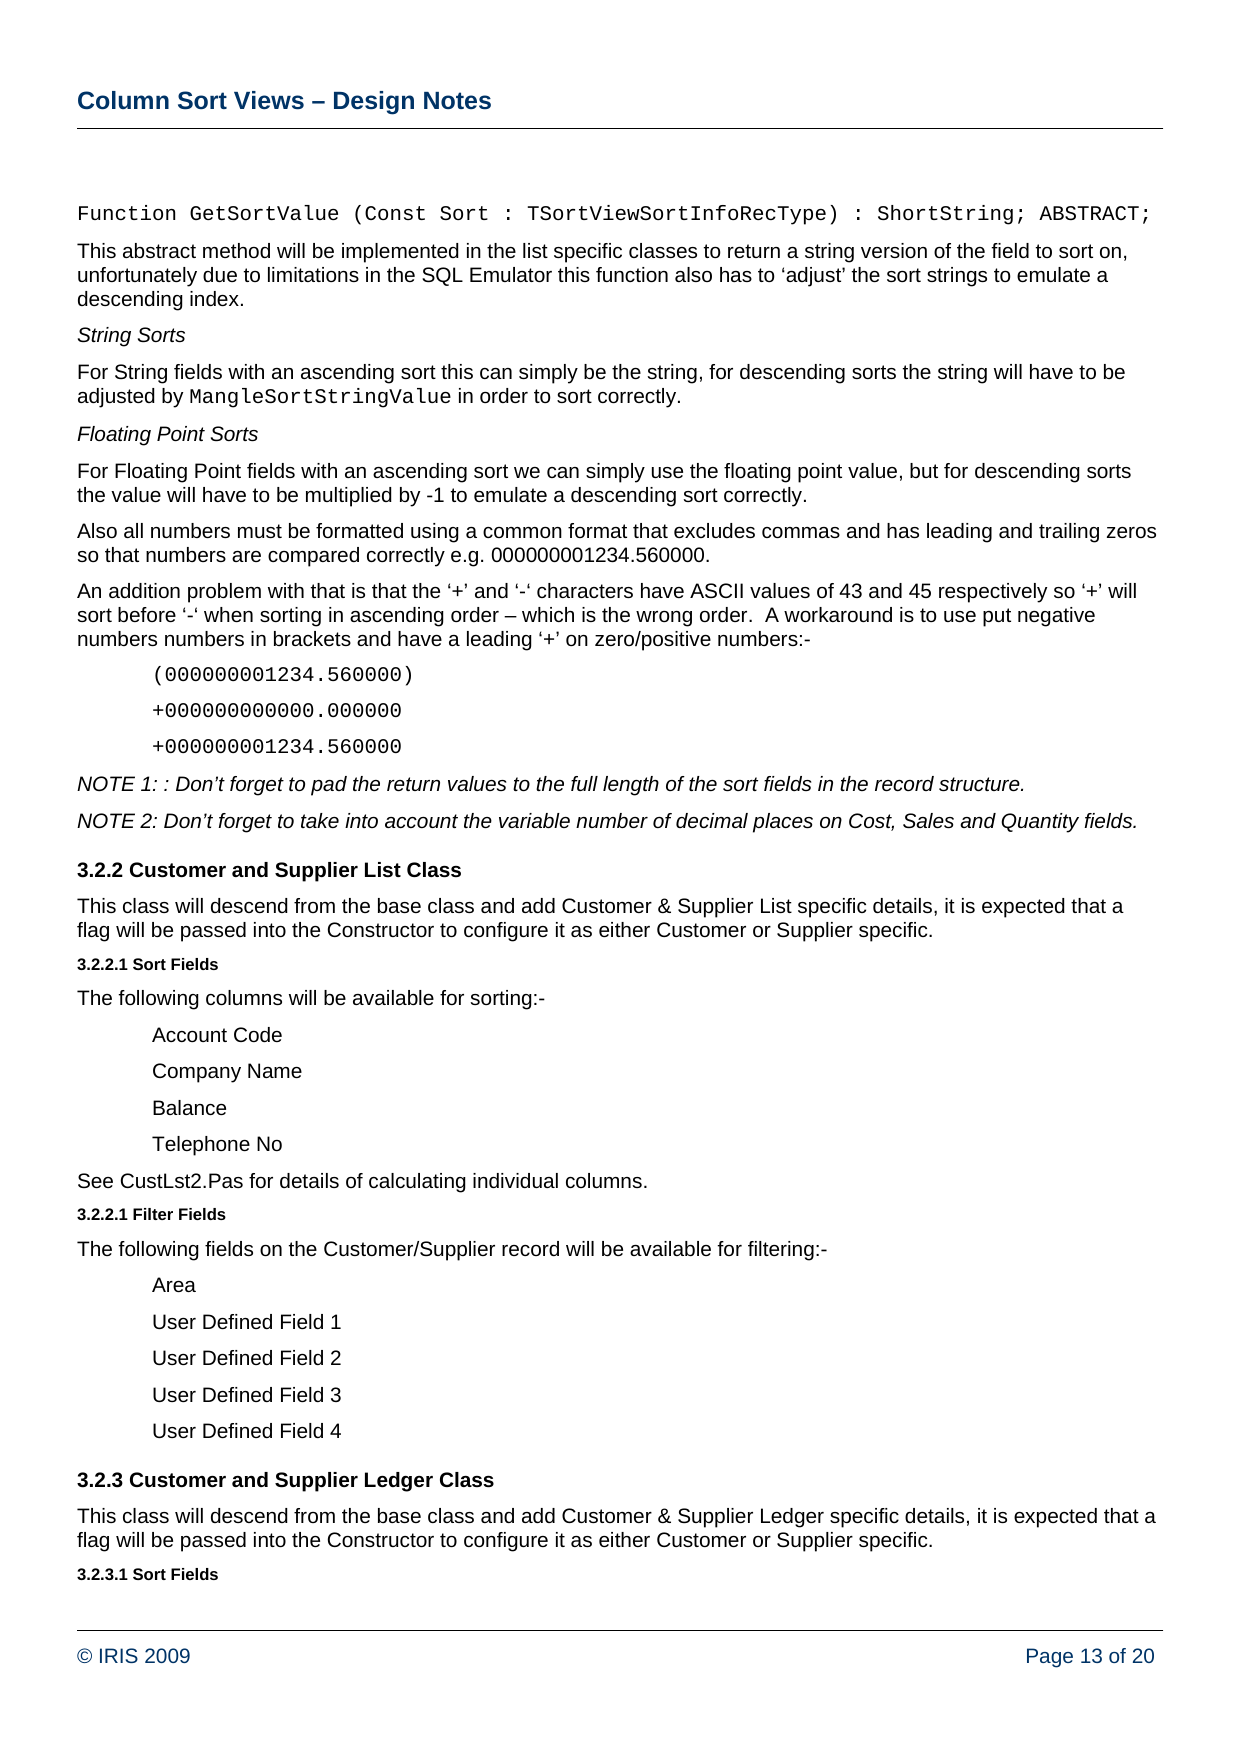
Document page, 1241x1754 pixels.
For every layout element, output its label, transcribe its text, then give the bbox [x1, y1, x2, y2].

text 3.2.3.1 Sort Fields [77, 1565, 1163, 1584]
text String Sorts [77, 323, 1163, 347]
text This class will descend from the base class and add Customer & Supplier List specific details, it is expected that a flag will be passed into the Constructor to configure it as either Customer or Supplier specific. [77, 894, 1163, 942]
text Also all numbers must be formatted using a common format that excludes commas and has leading and trailing zeros so that numbers are compared correctly e.g. 000000001234.560000. [77, 519, 1163, 567]
text NOTE 1: : Don’t forget to pad the return values to the full length of the sort fields in the record structure. [77, 772, 1163, 796]
text The following columns will be available for sorting:- [77, 986, 1163, 1010]
text User Defined Field 2 [152, 1346, 1163, 1370]
text NOTE 2: Don’t forget to take into account the variable number of decimal places on Cost, Sales and Quantity fields. [77, 809, 1163, 833]
text For String fields with an ascending sort this can simply be the string, for descending sorts the string will have to be adjusted by MangleSortStringValue in order to sort correctly. [77, 360, 1163, 409]
subtitle 3.2.2 Customer and Supplier List Class [77, 858, 1163, 882]
text This abstract method will be implemented in the list specific classes to return a string version of the field to sort on, unfortunately due to limitations in the SQL Emulator this function also has to ‘adjust’ the sort strings to emulate a descending index. [77, 239, 1163, 311]
text See CustLst2.Pas for details of calculating individual columns. [77, 1168, 1163, 1192]
text An addition problem with that is that the ‘+’ and ‘-‘ characters have ASCII values of 43 and 45 respectively so ‘+’ will sort before ‘-‘ when sorting in ascending order – which is the wrong order. A workaround is to use put negative numbers numbers in brackets and have a leading ‘+’ on zero/positive numbers:- [77, 579, 1163, 651]
subtitle 3.2.3 Customer and Supplier Ledger Class [77, 1468, 1163, 1492]
text Balance [152, 1096, 1163, 1119]
text Function GetSortValue (Const Sort : TSortViewSortInfoRecType) : ShortString; ABSTRACT; [77, 203, 1163, 226]
text Floating Point Sorts [77, 422, 1163, 446]
text User Defined Field 3 [152, 1382, 1163, 1406]
text Area [152, 1273, 1163, 1297]
text +000000001234.560000 [152, 736, 1163, 760]
text User Defined Field 1 [152, 1309, 1163, 1333]
text Company Name [152, 1059, 1163, 1083]
text 3.2.2.1 Filter Fields [77, 1205, 1163, 1224]
text +000000000000.000000 [152, 700, 1163, 723]
text This class will descend from the base class and add Customer & Supplier Ledger specific details, it is expected that a flag will be passed into the Constructor to configure it as either Customer or Supplier specific. [77, 1504, 1163, 1552]
text User Defined Field 4 [152, 1419, 1163, 1443]
text (000000001234.560000) [152, 664, 1163, 687]
text 3.2.2.1 Sort Fields [77, 954, 1163, 974]
text Account Code [152, 1023, 1163, 1047]
text For Floating Point fields with an ascending sort we can simply use the floating point value, but for descending sorts the value will have to be multiplied by -1 to emulate a descending sort correctly. [77, 458, 1163, 506]
text Telephone No [152, 1132, 1163, 1156]
text The following fields on the Customer/Supplier record will be available for filtering:- [77, 1237, 1163, 1261]
